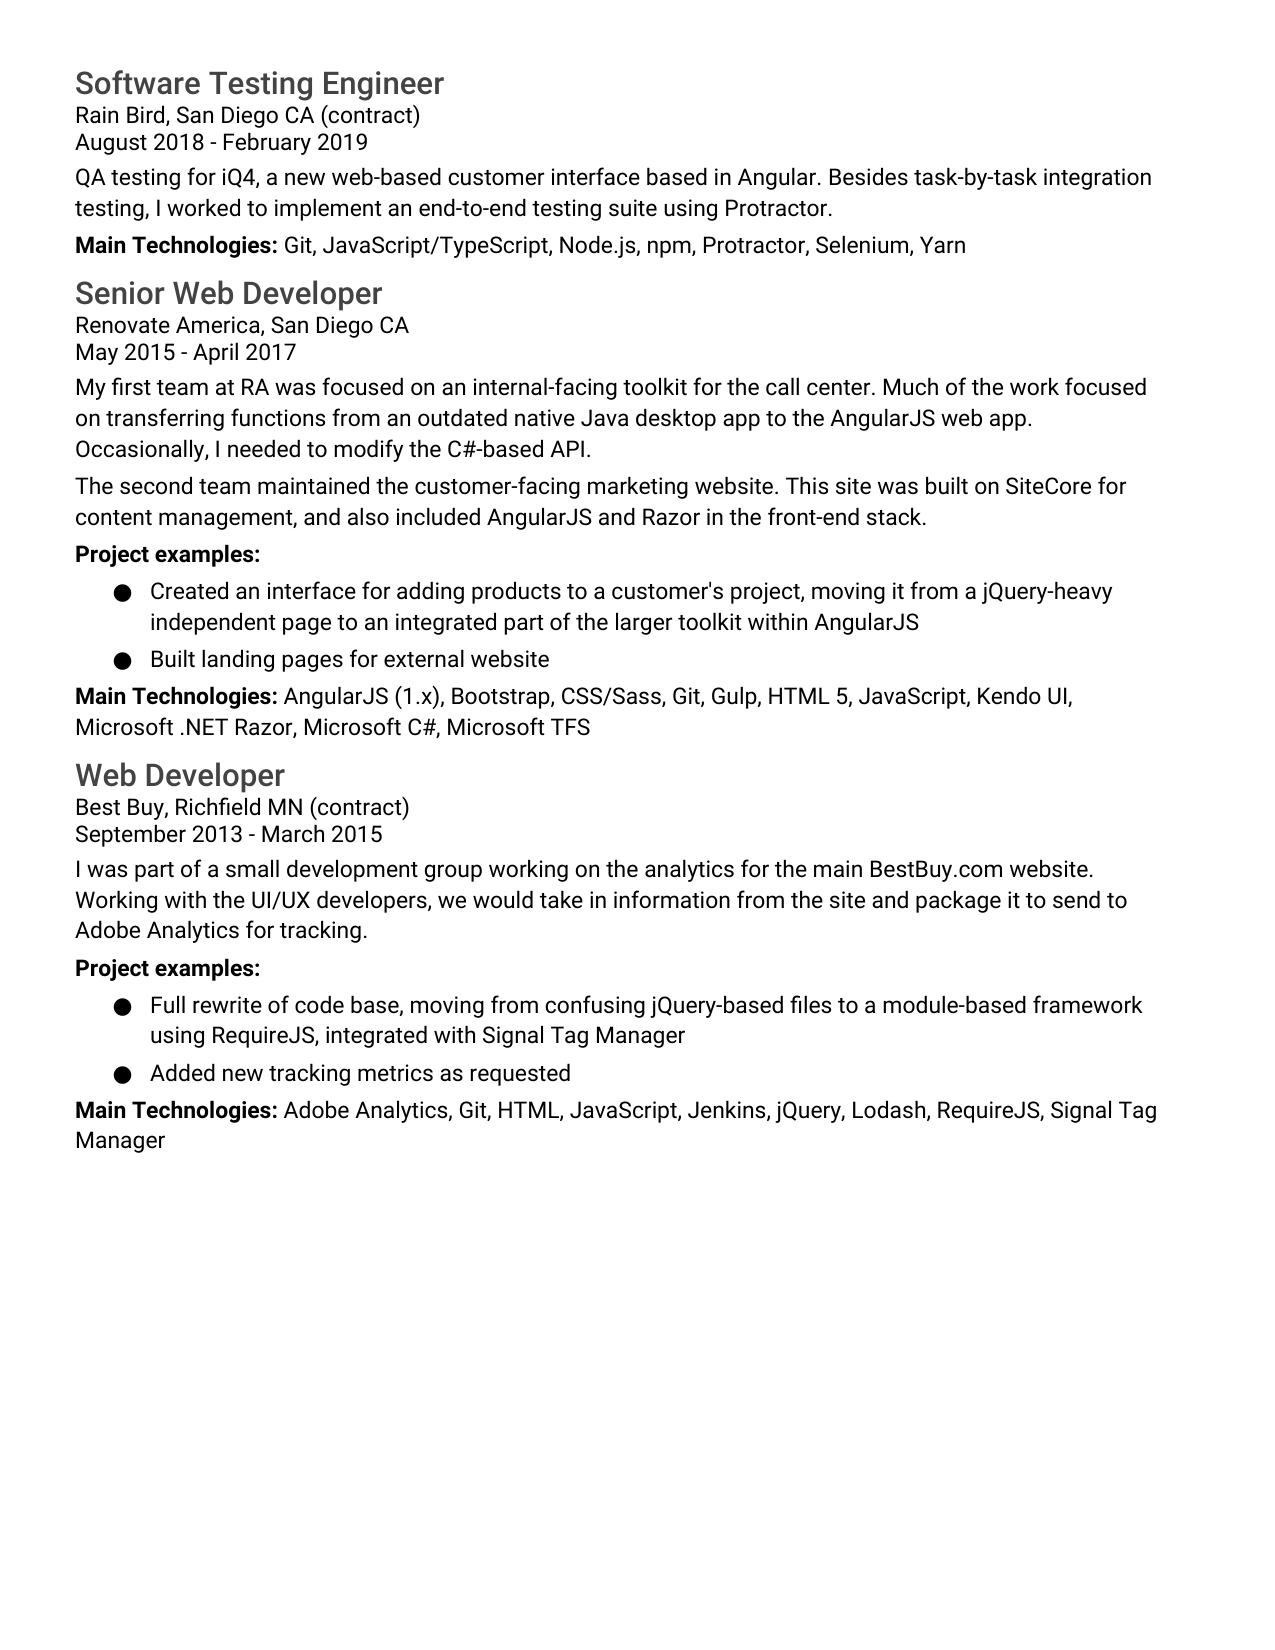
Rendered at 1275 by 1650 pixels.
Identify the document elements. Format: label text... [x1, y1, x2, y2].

subtitle Best Buy, Richfield MN (contract) September 2013 - March 2015 [75, 794, 1162, 848]
subtitle Senior Web Developer [75, 276, 1162, 312]
text QA testing for iQ4, a new web-based customer interface based in Angular. Besides task-by-task integration testing, I worked to implement an end-to-end testing suite using Protractor. [75, 164, 1162, 222]
subtitle Renovate America, San Diego CA May 2015 - April 2017 [75, 312, 1162, 366]
text Project examples: [75, 955, 1162, 982]
subtitle Rain Bird, San Diego CA (contract) August 2018 - February 2019 [75, 102, 1162, 156]
list Added new tracking metrics as requested [112, 1060, 1162, 1087]
list Built landing pages for external website [112, 646, 1162, 673]
list Created an interface for adding products to a customer's project, moving it from a jQuery-heavy independent page to an integrated part of the larger toolkit within AngularJS [112, 578, 1162, 636]
subtitle Software Testing Engineer [75, 66, 1162, 102]
subtitle Web Developer [75, 757, 1162, 794]
list Full rewrite of code base, moving from confusing jQuery-based files to a module-based framework using RequireJS, integrated with Signal Tag Manager [112, 992, 1162, 1049]
text Main Technologies: Adobe Analytics, Git, HTML, JavaScript, Jenkins, jQuery, Lodash, RequireJS, Signal Tag Manager [75, 1097, 1162, 1154]
text Main Technologies: AngularJS (1.x), Bootstrap, CSS/Sass, Git, Gulp, HTML 5, JavaScript, Kendo UI, Microsoft .NET Razor, Microsoft C#, Microsoft TFS [75, 683, 1162, 741]
text The second team maintained the customer-facing marketing website. This site was built on SiteCore for content management, and also included AngularJS and Razor in the front-end stack. [75, 473, 1162, 531]
text I was part of a small development group working on the analytics for the main BestBuy.com website. Working with the UI/UX developers, we would take in information from the site and package it to send to Adobe Analytics for tracking. [75, 856, 1162, 944]
text Project examples: [75, 541, 1162, 568]
text My first team at RA was focused on an internal-facing toolkit for the call center. Much of the work focused on transferring functions from an outdated native Java desktop app to the AngularJS web app. Occasionally, I needed to modify the C#-based API. [75, 374, 1162, 463]
text Main Technologies: Git, JavaScript/TypeScript, Node.js, npm, Protractor, Selenium, Yarn [75, 232, 1162, 259]
